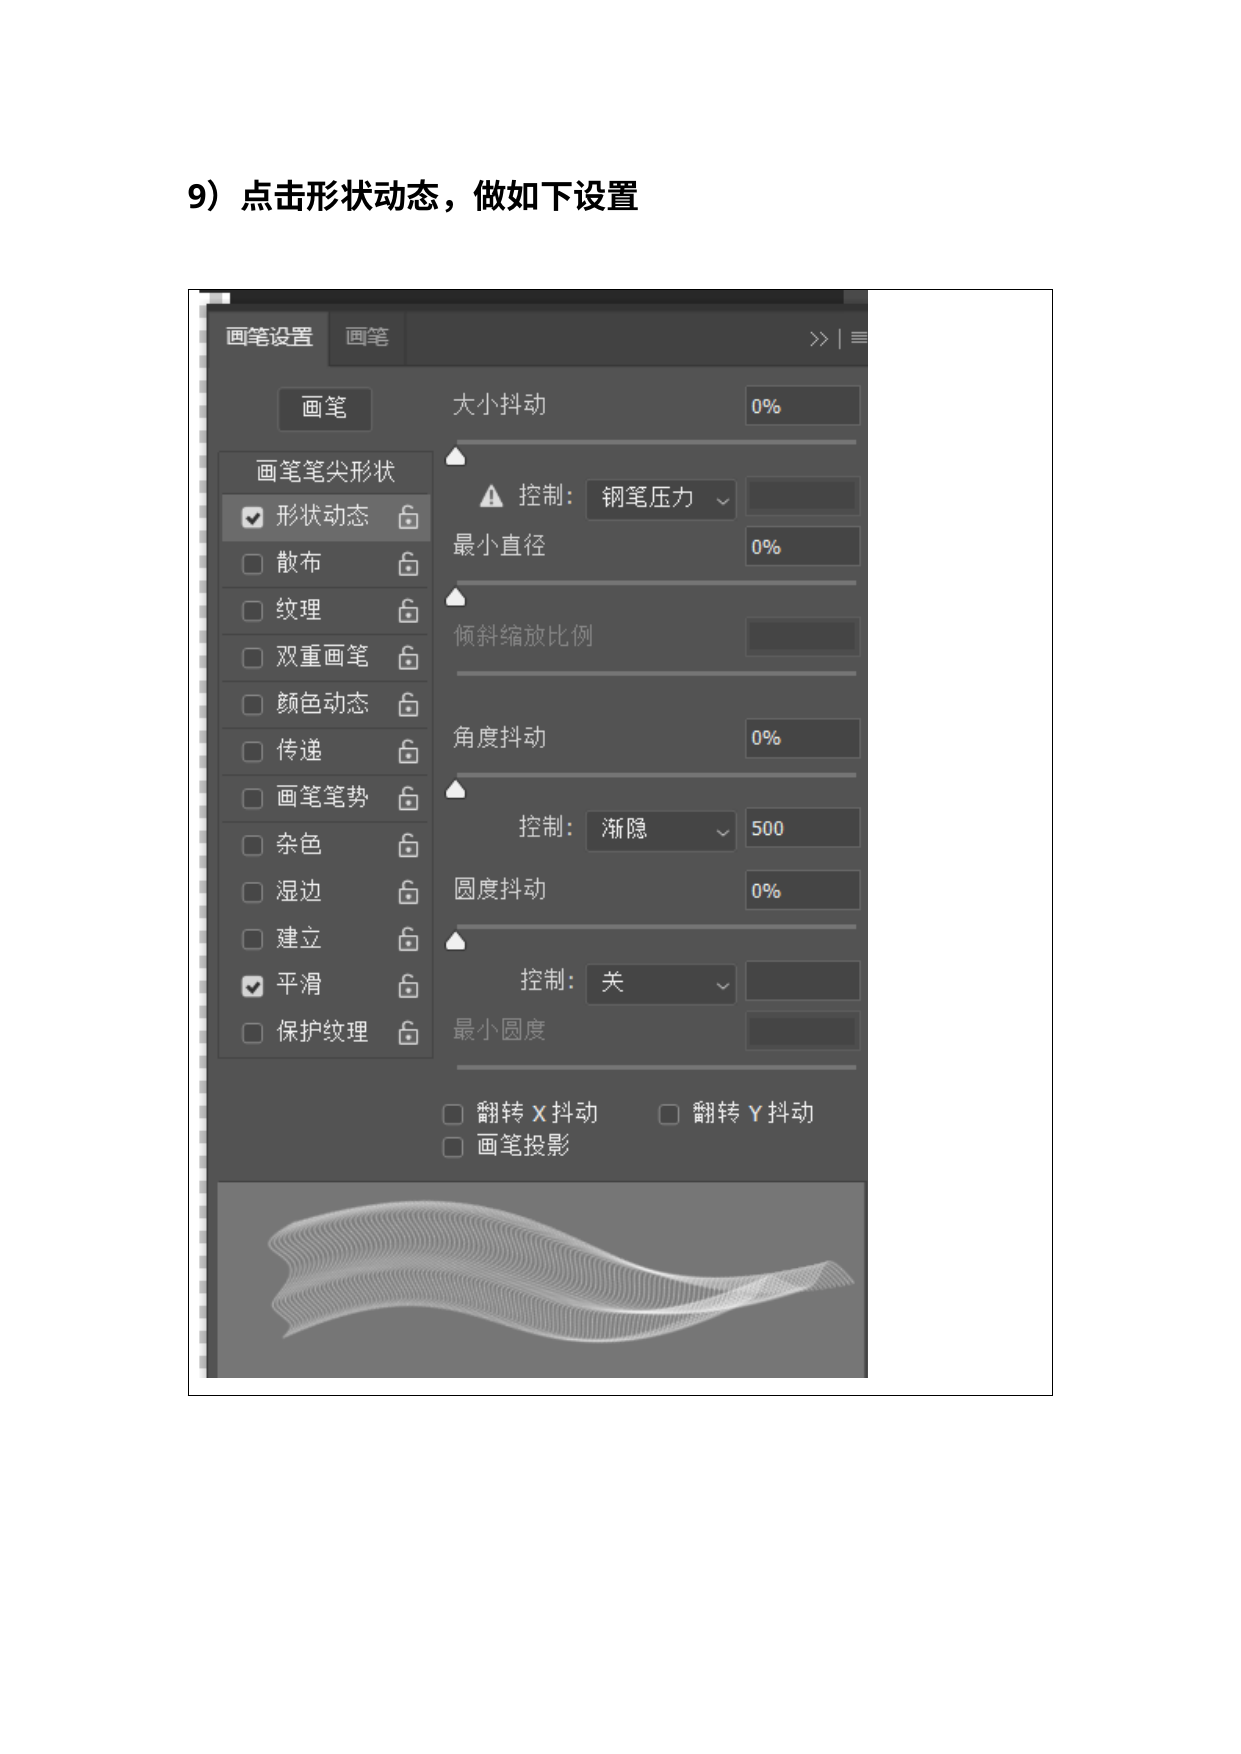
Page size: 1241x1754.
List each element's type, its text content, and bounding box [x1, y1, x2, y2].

subtitle 9）点击形状动态，做如下设置 [187, 162, 1053, 227]
table_header [189, 290, 1052, 1395]
picture [199, 290, 868, 1378]
